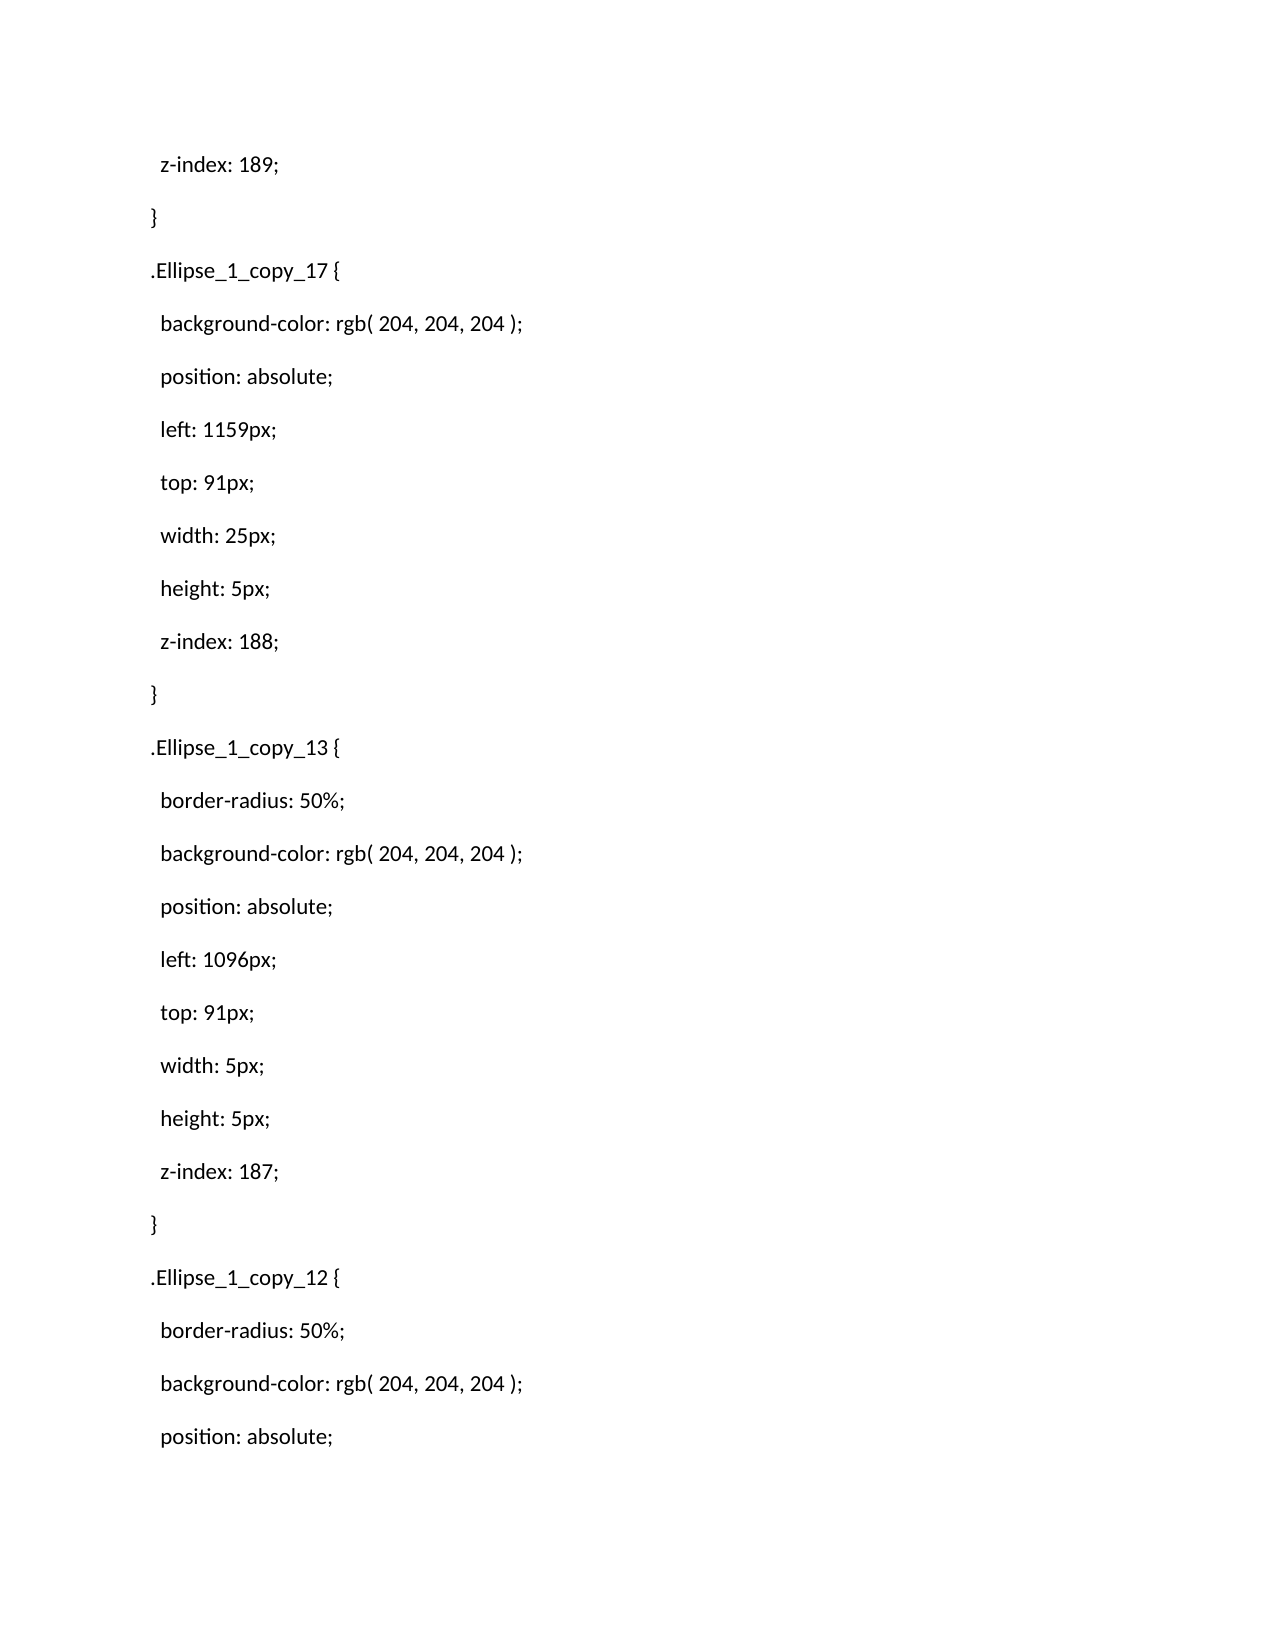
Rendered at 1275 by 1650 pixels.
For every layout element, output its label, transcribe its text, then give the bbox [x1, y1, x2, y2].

text z-index: 189; [150, 150, 1125, 178]
text position: absolute; [150, 1422, 1125, 1451]
text } [150, 680, 1125, 708]
text position: absolute; [150, 362, 1125, 390]
text height: 5px; [150, 574, 1125, 602]
text } [150, 203, 1125, 231]
text z-index: 188; [150, 627, 1125, 655]
text top: 91px; [150, 468, 1125, 496]
text background-color: rgb( 204, 204, 204 ); [150, 839, 1125, 867]
text position: absolute; [150, 892, 1125, 920]
text .Ellipse_1_copy_17 { [150, 256, 1125, 284]
text background-color: rgb( 204, 204, 204 ); [150, 309, 1125, 337]
text border-radius: 50%; [150, 1316, 1125, 1344]
text top: 91px; [150, 998, 1125, 1026]
text width: 25px; [150, 521, 1125, 549]
text height: 5px; [150, 1104, 1125, 1132]
text .Ellipse_1_copy_12 { [150, 1263, 1125, 1291]
text border-radius: 50%; [150, 786, 1125, 814]
text width: 5px; [150, 1051, 1125, 1079]
text background-color: rgb( 204, 204, 204 ); [150, 1369, 1125, 1397]
text .Ellipse_1_copy_13 { [150, 733, 1125, 761]
text left: 1159px; [150, 415, 1125, 443]
text } [150, 1210, 1125, 1238]
text left: 1096px; [150, 945, 1125, 973]
text z-index: 187; [150, 1157, 1125, 1185]
